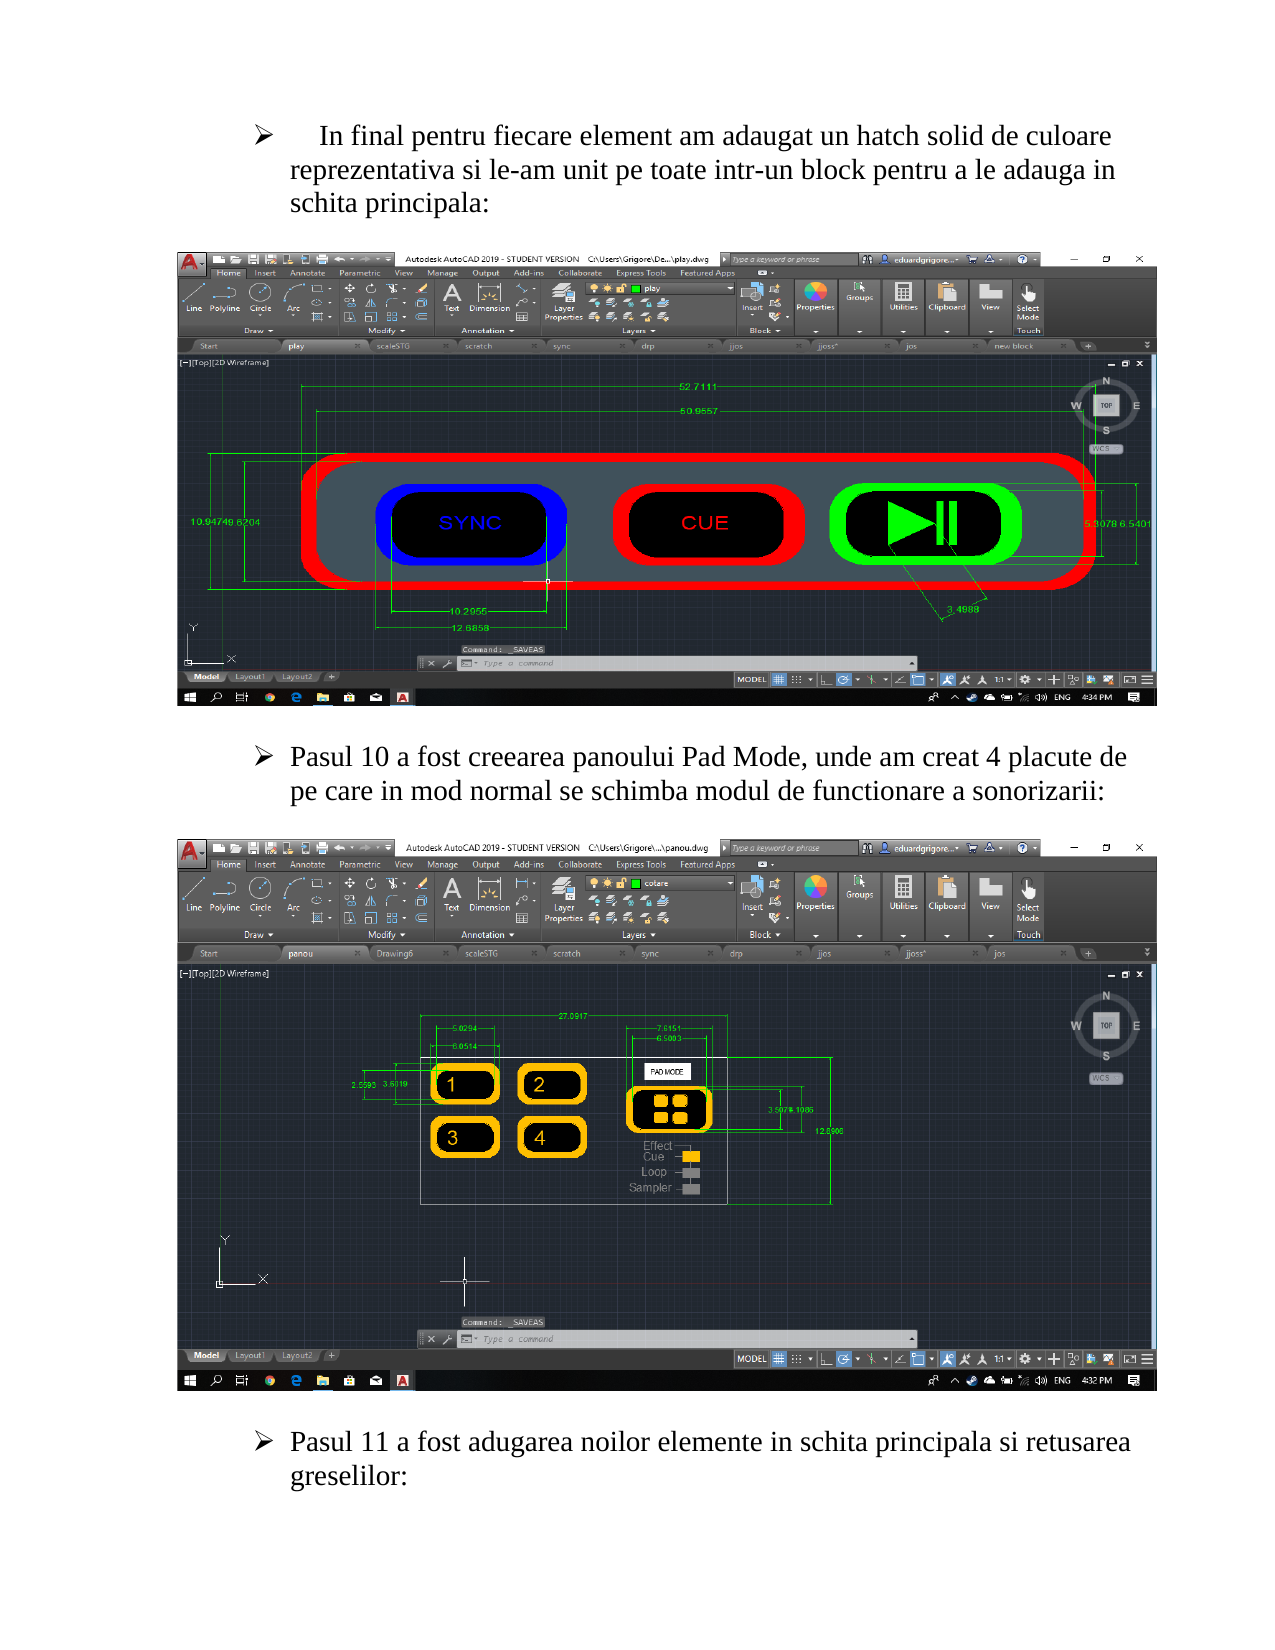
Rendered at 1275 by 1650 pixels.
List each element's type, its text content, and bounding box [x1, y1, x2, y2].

list In final pentru fiecare element am adaugat un hatch solid de culoare reprezentativa si le-am unit pe toate intr-un block pentru a le adauga in schita principala: [252, 118, 1157, 219]
picture [177, 252, 1157, 706]
list Pasul 10 a fost creearea panoului Pad Mode, unde am creat 4 placute de pe care in mod normal se schimba modul de functionare a sonorizarii: [252, 739, 1157, 806]
list Pasul 11 a fost adugarea noilor elemente in schita principala si retusarea greselilor: [252, 1424, 1157, 1491]
picture [177, 839, 1157, 1391]
